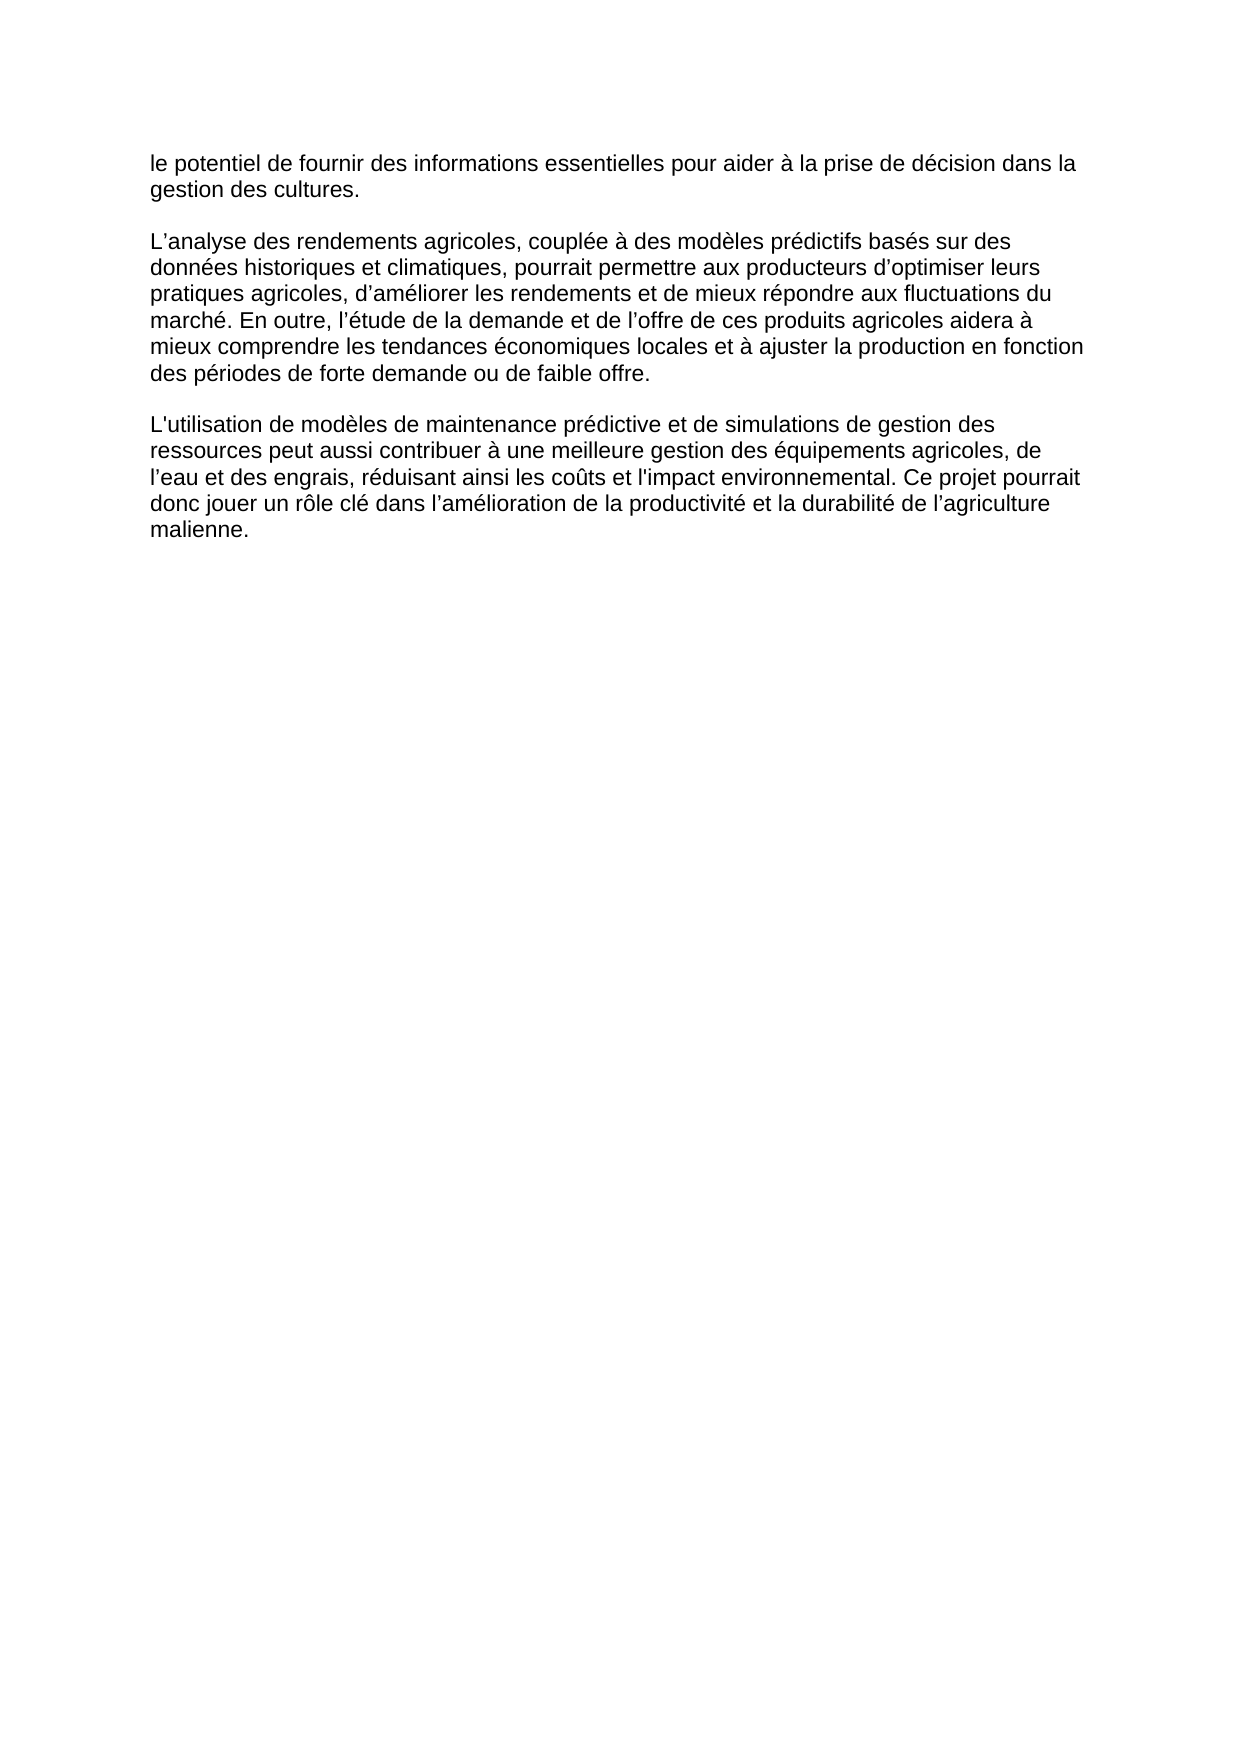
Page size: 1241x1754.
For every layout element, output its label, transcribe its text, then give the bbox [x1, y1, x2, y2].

text L'utilisation de modèles de maintenance prédictive et de simulations de gestion des ressources peut aussi contribuer à une meilleure gestion des équipements agricoles, de l’eau et des engrais, réduisant ainsi les coûts et l'impact environnemental. Ce projet pourrait donc jouer un rôle clé dans l’amélioration de la productivité et la durabilité de l’agriculture malienne. [150, 411, 1090, 543]
text L’analyse des rendements agricoles, couplée à des modèles prédictifs basés sur des données historiques et climatiques, pourrait permettre aux producteurs d’optimiser leurs pratiques agricoles, d’améliorer les rendements et de mieux répondre aux fluctuations du marché. En outre, l’étude de la demande et de l’offre de ces produits agricoles aidera à mieux comprendre les tendances économiques locales et à ajuster la production en fonction des périodes de forte demande ou de faible offre. [150, 228, 1090, 386]
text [150, 150, 1090, 203]
